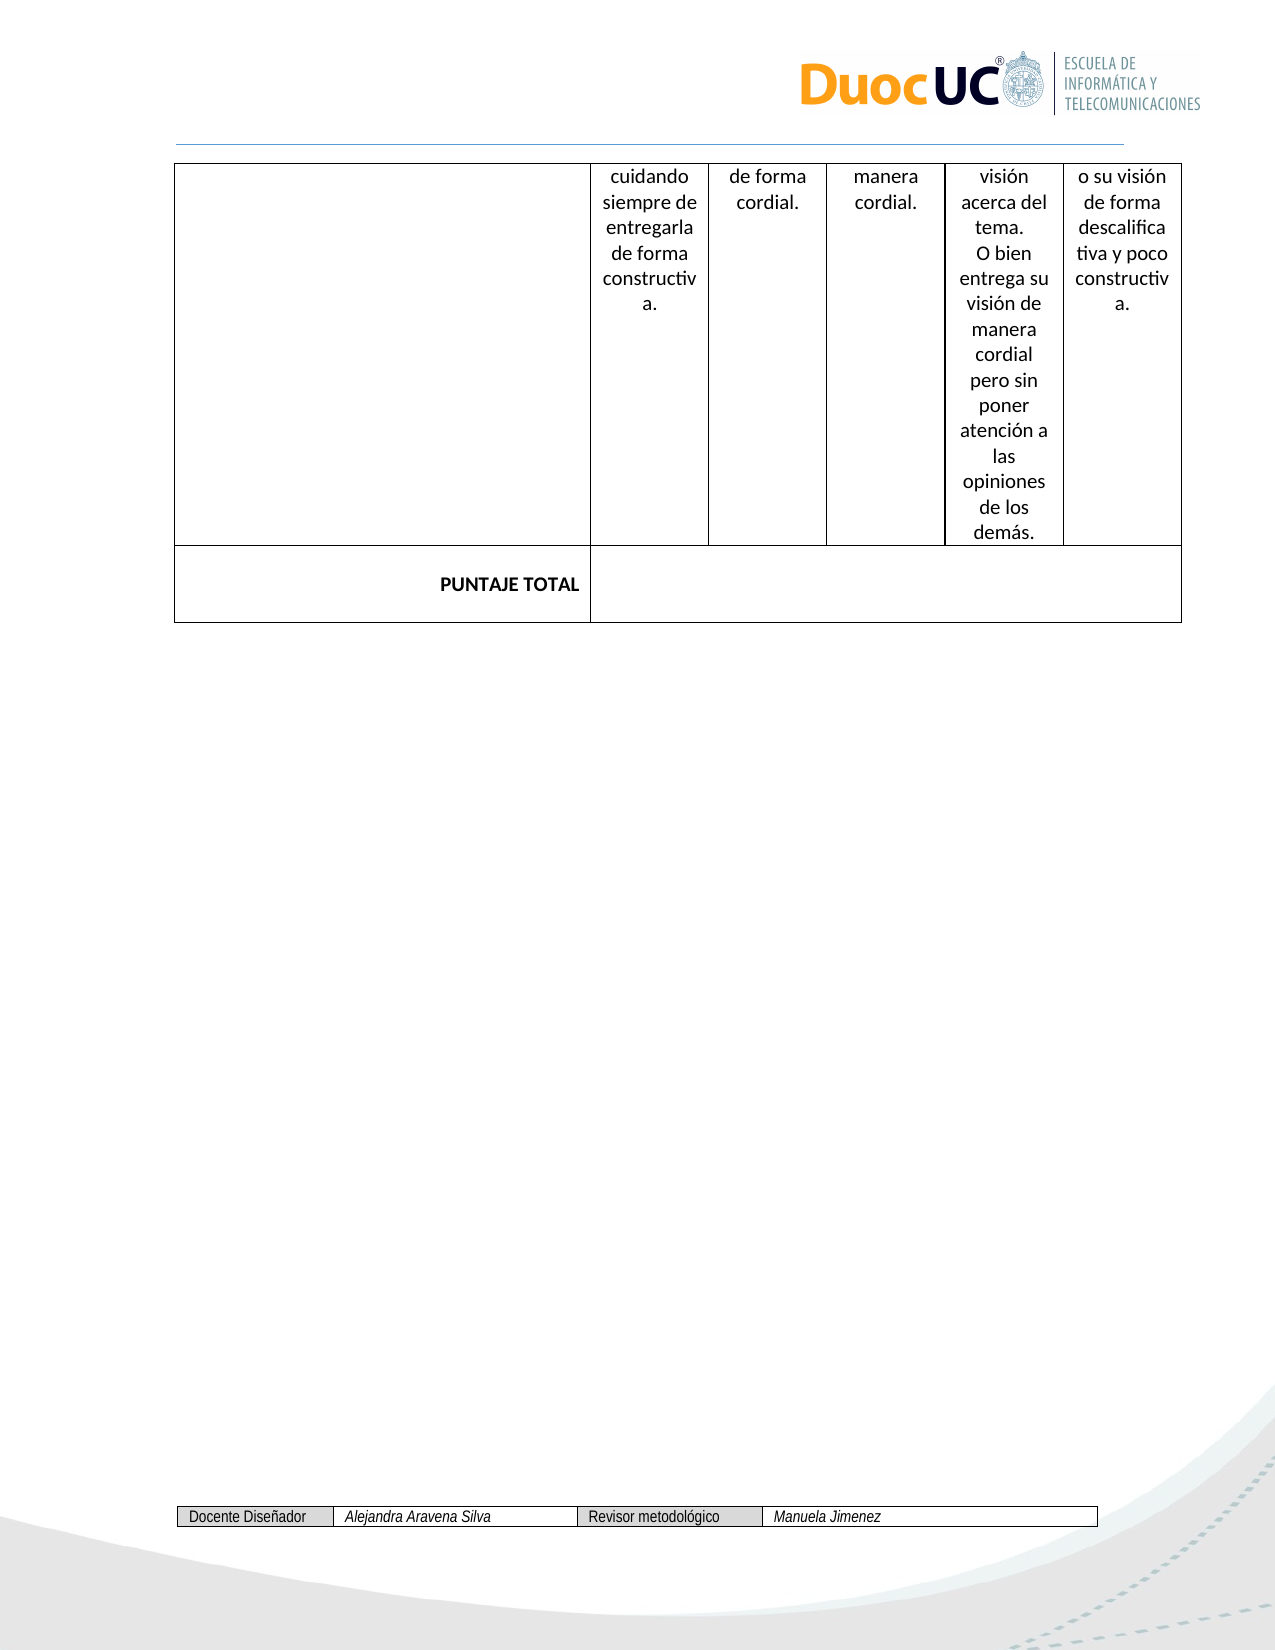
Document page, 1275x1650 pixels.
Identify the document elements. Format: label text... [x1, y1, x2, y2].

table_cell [591, 164, 708, 545]
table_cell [175, 164, 590, 545]
table_cell [591, 546, 1181, 622]
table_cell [709, 164, 826, 545]
picture [0, 1378, 1275, 1650]
table_cell PUNTAJE TOTAL [175, 546, 590, 622]
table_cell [1064, 164, 1181, 545]
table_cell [946, 164, 1063, 545]
picture [800, 50, 1201, 117]
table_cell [827, 164, 944, 545]
